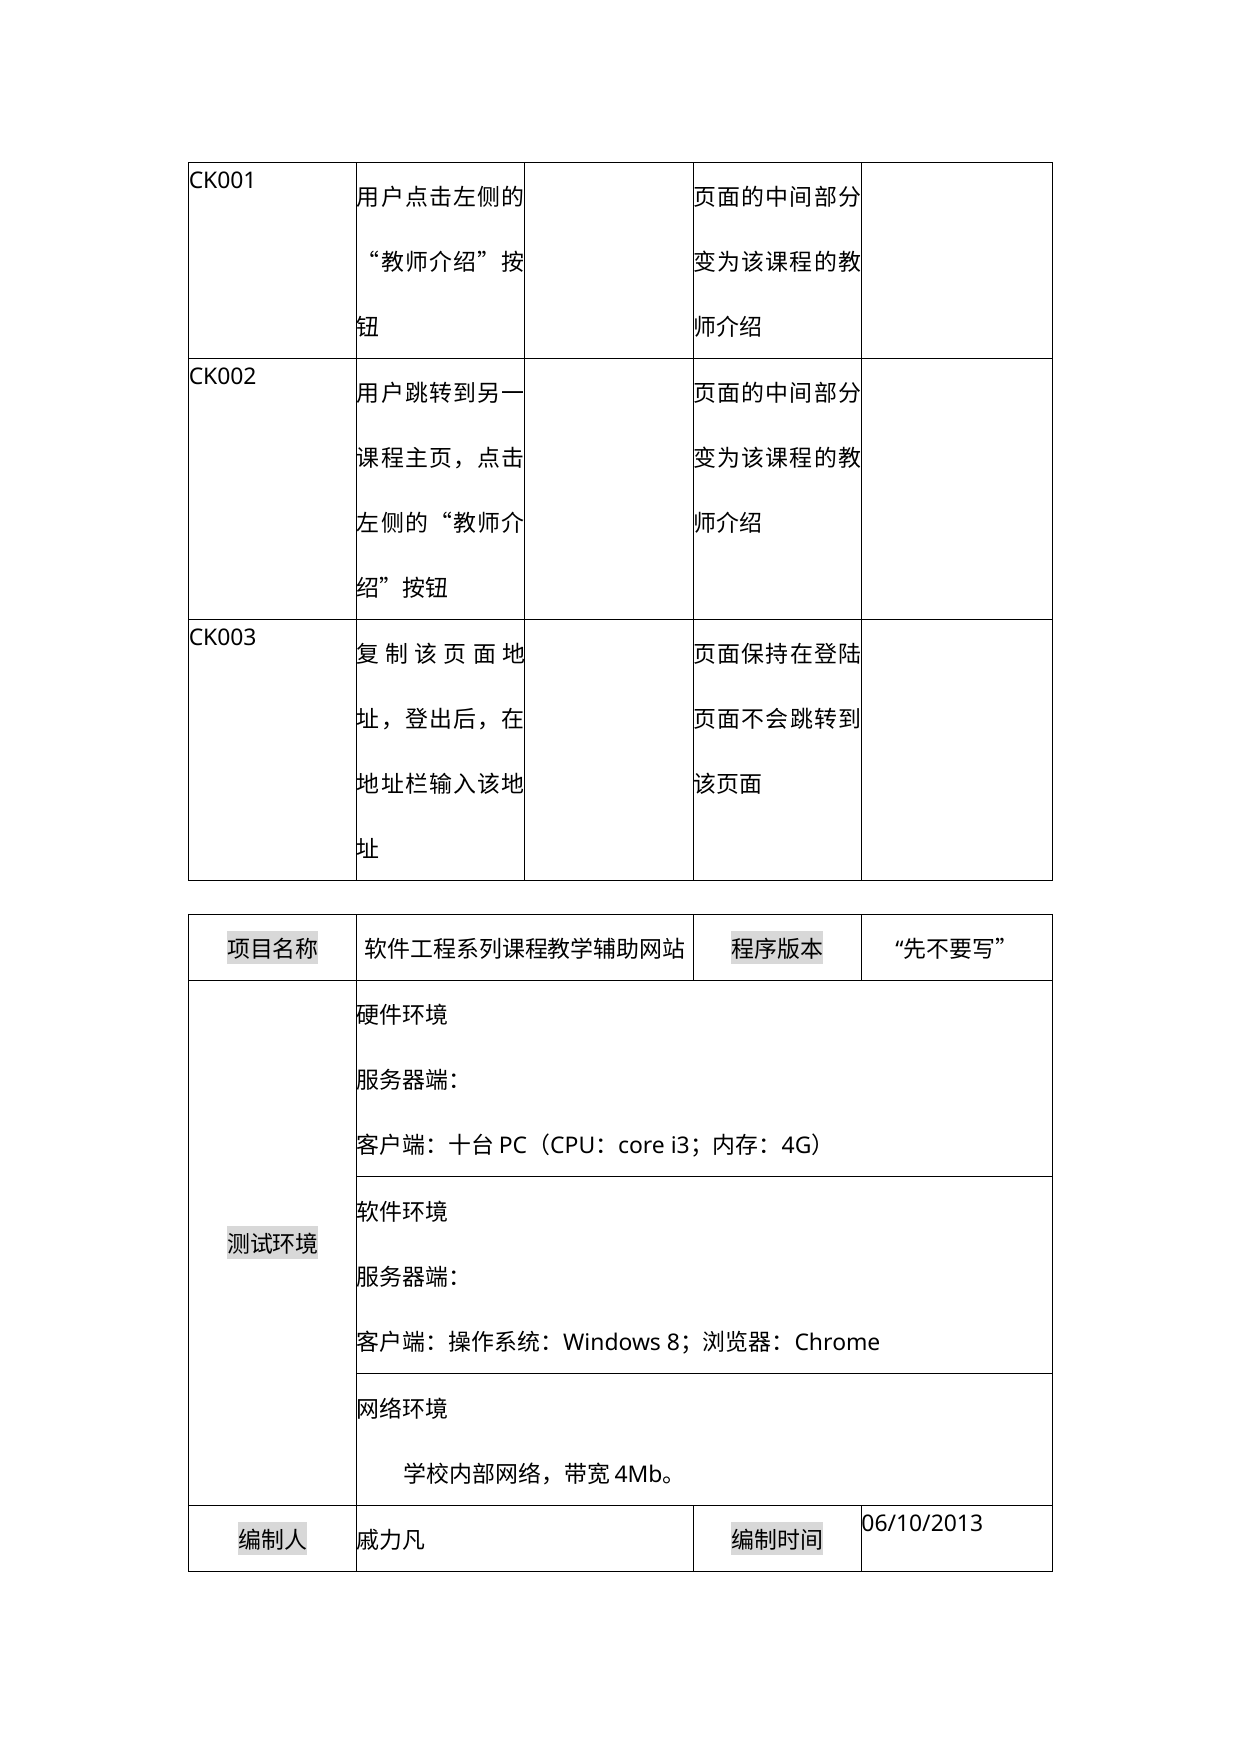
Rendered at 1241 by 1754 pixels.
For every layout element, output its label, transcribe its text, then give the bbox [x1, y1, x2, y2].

table_cell CK002 [189, 359, 356, 619]
table_cell 页面保持在登陆页面不会跳转到该页面 [694, 620, 861, 880]
table_cell [525, 620, 693, 880]
table_cell 页面的中间部分变为该课程的教师介绍 [694, 163, 861, 358]
table_header 软件工程系列课程教学辅助网站 [357, 915, 693, 980]
table_cell [525, 163, 693, 358]
table_header 项目名称 [189, 915, 356, 980]
table_cell 复制该页面地址，登出后，在地址栏输入该地址 [357, 620, 524, 880]
table_cell 硬件环境 服务器端： 客户端：十台PC（CPU：core i3；内存：4G） [357, 981, 1052, 1176]
table_header “先不要写” [862, 915, 1052, 980]
table_cell [862, 359, 1052, 619]
table_cell 编制时间 [694, 1506, 861, 1571]
table_cell 用户跳转到另一课程主页，点击左侧的“教师介绍”按钮 [357, 359, 524, 619]
table_cell 测试环境 [189, 981, 356, 1505]
table_cell 页面的中间部分变为该课程的教师介绍 [694, 359, 861, 619]
table_cell CK001 [189, 163, 356, 358]
table_cell 06/10/2013 [862, 1506, 1052, 1571]
table_cell 网络环境 学校内部网络，带宽4Mb。 [357, 1374, 1052, 1505]
table_cell 编制人 [189, 1506, 356, 1571]
table_cell 戚力凡 [357, 1506, 693, 1571]
table_cell 软件环境 服务器端： 客户端：操作系统：Windows 8；浏览器：Chrome [357, 1177, 1052, 1373]
table_cell [525, 359, 693, 619]
table_cell CK003 [189, 620, 356, 880]
table_cell [862, 163, 1052, 358]
table_header 程序版本 [694, 915, 861, 980]
table_cell [862, 620, 1052, 880]
table_cell 用户点击左侧的“教师介绍”按钮 [357, 163, 524, 358]
